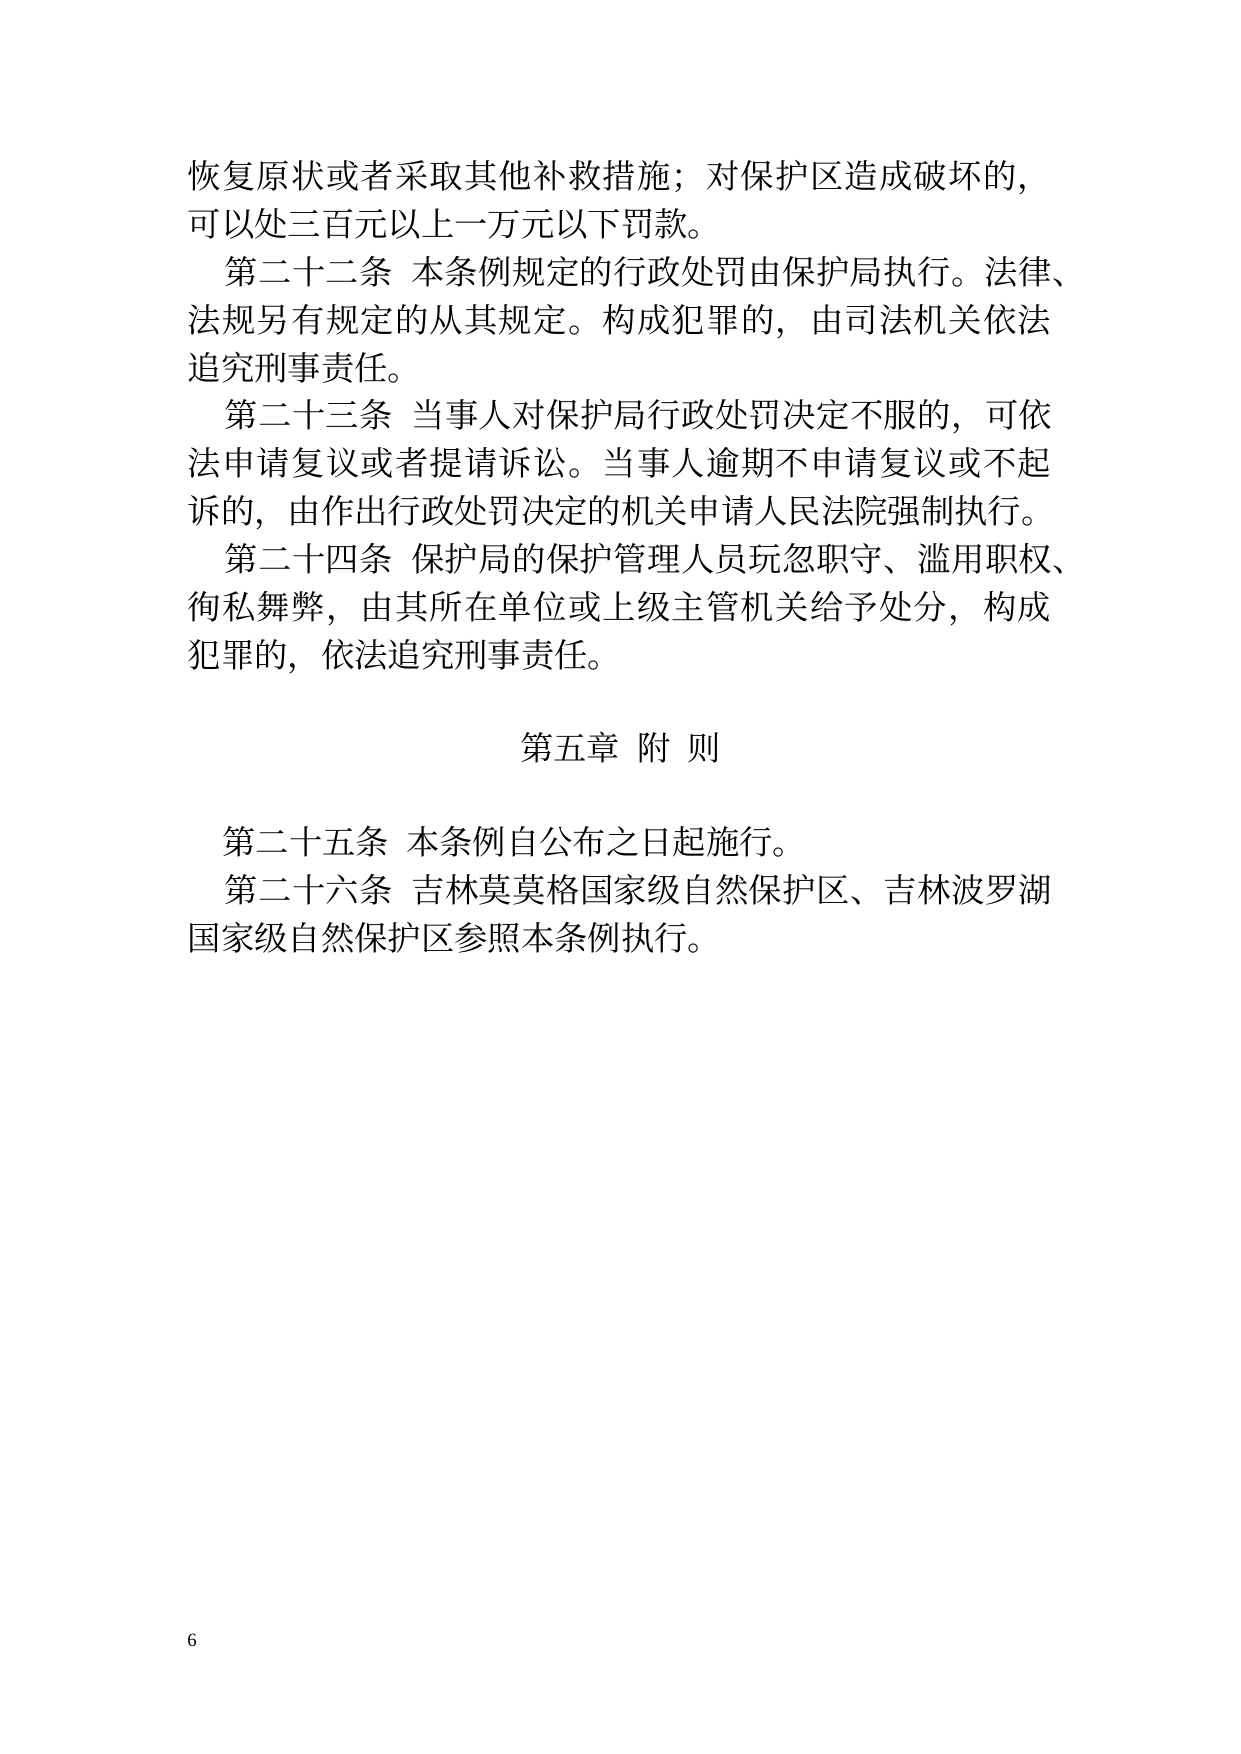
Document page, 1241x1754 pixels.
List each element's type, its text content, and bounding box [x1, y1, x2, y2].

text 第五章 附 则 [187, 722, 1053, 770]
text 第二十五条 本条例自公布之日起施行。 [187, 816, 1053, 864]
text 第二十二条 本条例规定的行政处罚由保护局执行。法律、法规另有规定的从其规定。构成犯罪的，由司法机关依法追究刑事责任。 [187, 246, 1053, 389]
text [187, 150, 1053, 246]
text 第二十三条 当事人对保护局行政处罚决定不服的，可依法申请复议或者提请诉讼。当事人逾期不申请复议或不起诉的，由作出行政处罚决定的机关申请人民法院强制执行。 [187, 389, 1053, 533]
text 第二十六条 吉林莫莫格国家级自然保护区、吉林波罗湖国家级自然保护区参照本条例执行。 [187, 864, 1053, 959]
text 第二十四条 保护局的保护管理人员玩忽职守、滥用职权、徇私舞弊，由其所在单位或上级主管机关给予处分，构成犯罪的，依法追究刑事责任。 [187, 533, 1053, 677]
